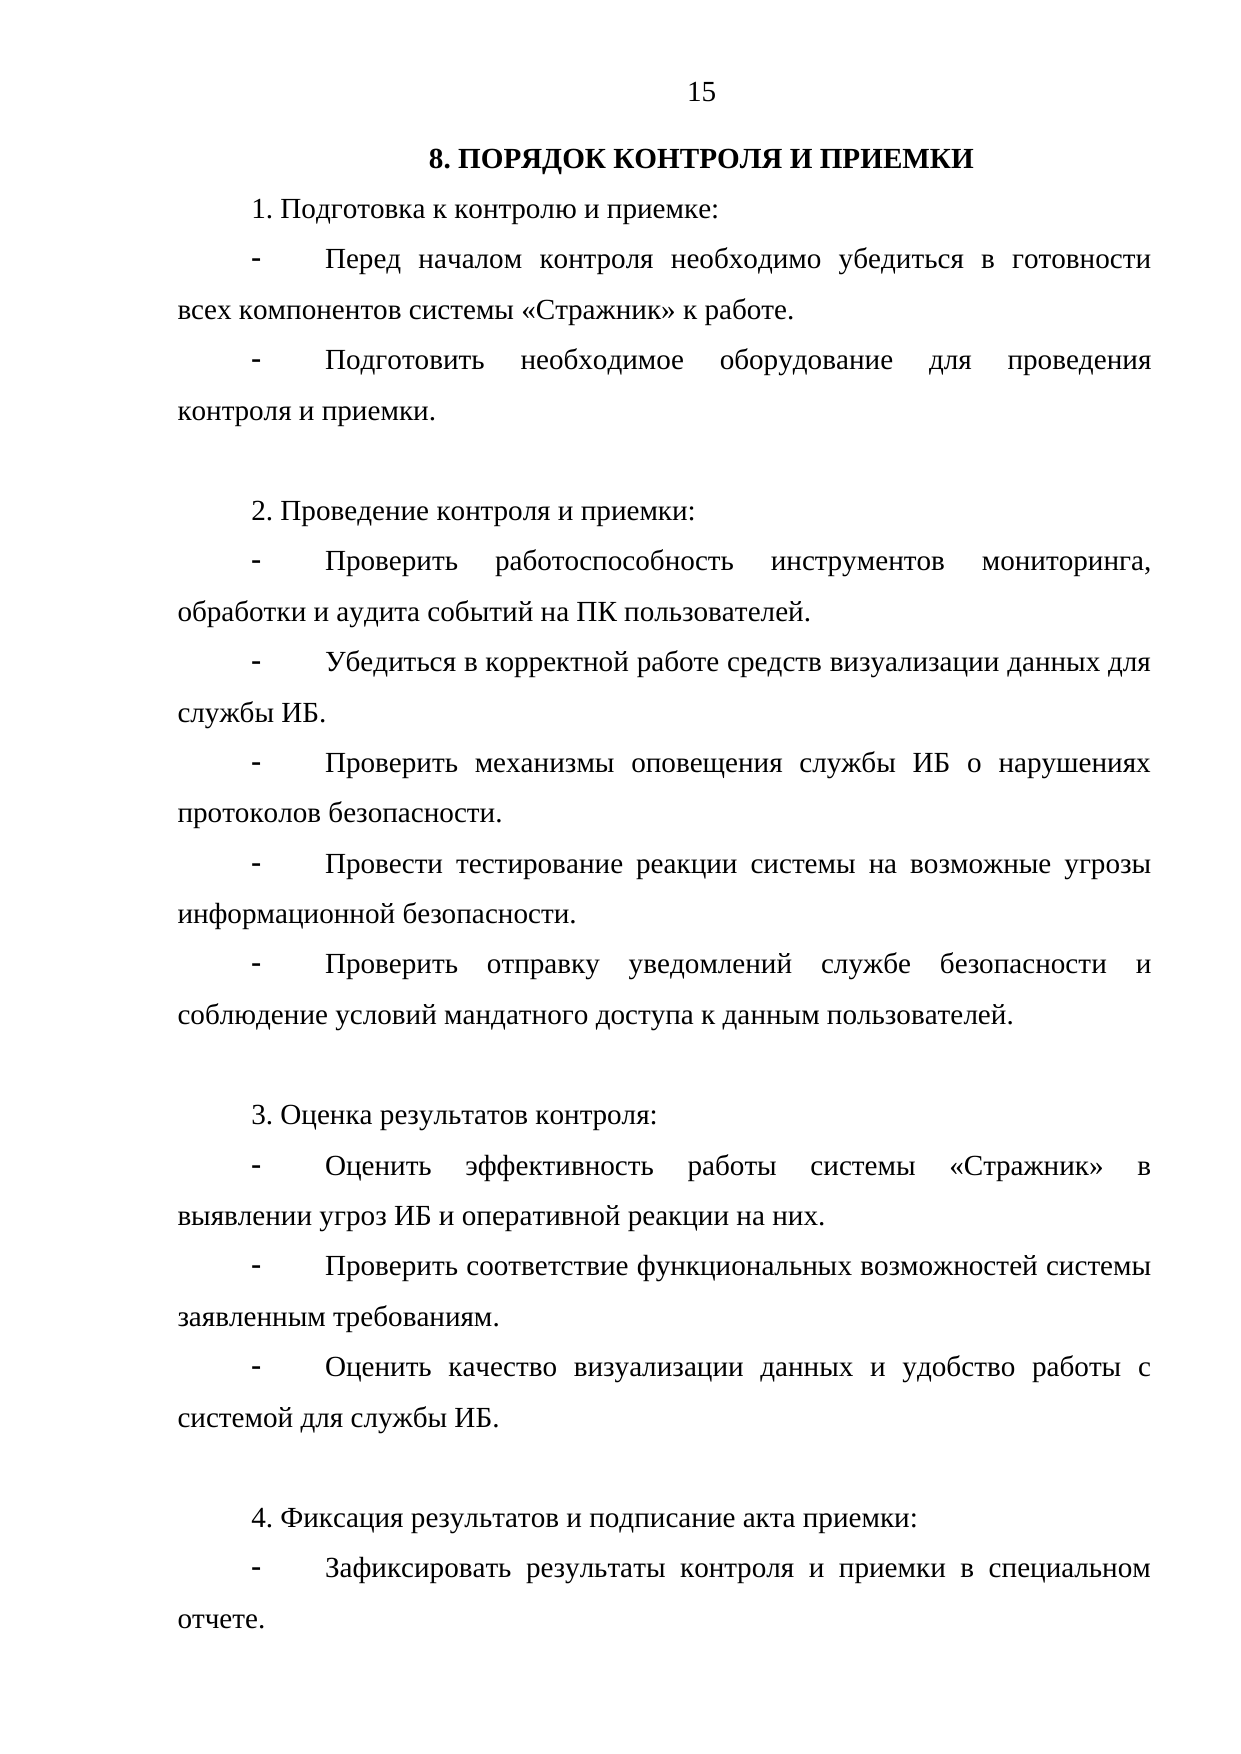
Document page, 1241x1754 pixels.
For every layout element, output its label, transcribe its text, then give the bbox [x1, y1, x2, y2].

list Перед началом контроля необходимо убедиться в готовности всех компонентов системы «Стражник» к работе. [177, 241, 1152, 325]
list Проверить работоспособность инструментов мониторинга, обработки и аудита событий на ПК пользователей. [177, 543, 1152, 627]
list Провести тестирование реакции системы на возможные угрозы информационной безопасности. [177, 846, 1152, 930]
text 1. Подготовка к контролю и приемке: [177, 191, 1152, 225]
text 4. Фиксация результатов и подписание акта приемки: [251, 1500, 1152, 1534]
list Зафиксировать результаты контроля и приемки в специальном отчете. [177, 1551, 1152, 1634]
list Подготовить необходимое оборудование для проведения контроля и приемки. [177, 342, 1152, 426]
text 3. Оценка результатов контроля: [251, 1097, 1152, 1131]
list Оценить эффективность работы системы «Стражник» в выявлении угроз ИБ и оперативной реакции на них. [177, 1148, 1152, 1232]
list Проверить механизмы оповещения службы ИБ о нарушениях протоколов безопасности. [177, 745, 1152, 829]
subtitle 8. ПОРЯДОК КОНТРОЛЯ И ПРИЕМКИ [177, 141, 1152, 174]
text 2. Проведение контроля и приемки: [251, 493, 1152, 527]
list Проверить соответствие функциональных возможностей системы заявленным требованиям. [177, 1248, 1152, 1332]
list Проверить отправку уведомлений службе безопасности и соблюдение условий мандатного доступа к данным пользователей. [177, 946, 1152, 1030]
list Убедиться в корректной работе средств визуализации данных для службы ИБ. [177, 644, 1152, 728]
list Оценить качество визуализации данных и удобство работы с системой для службы ИБ. [177, 1349, 1152, 1433]
